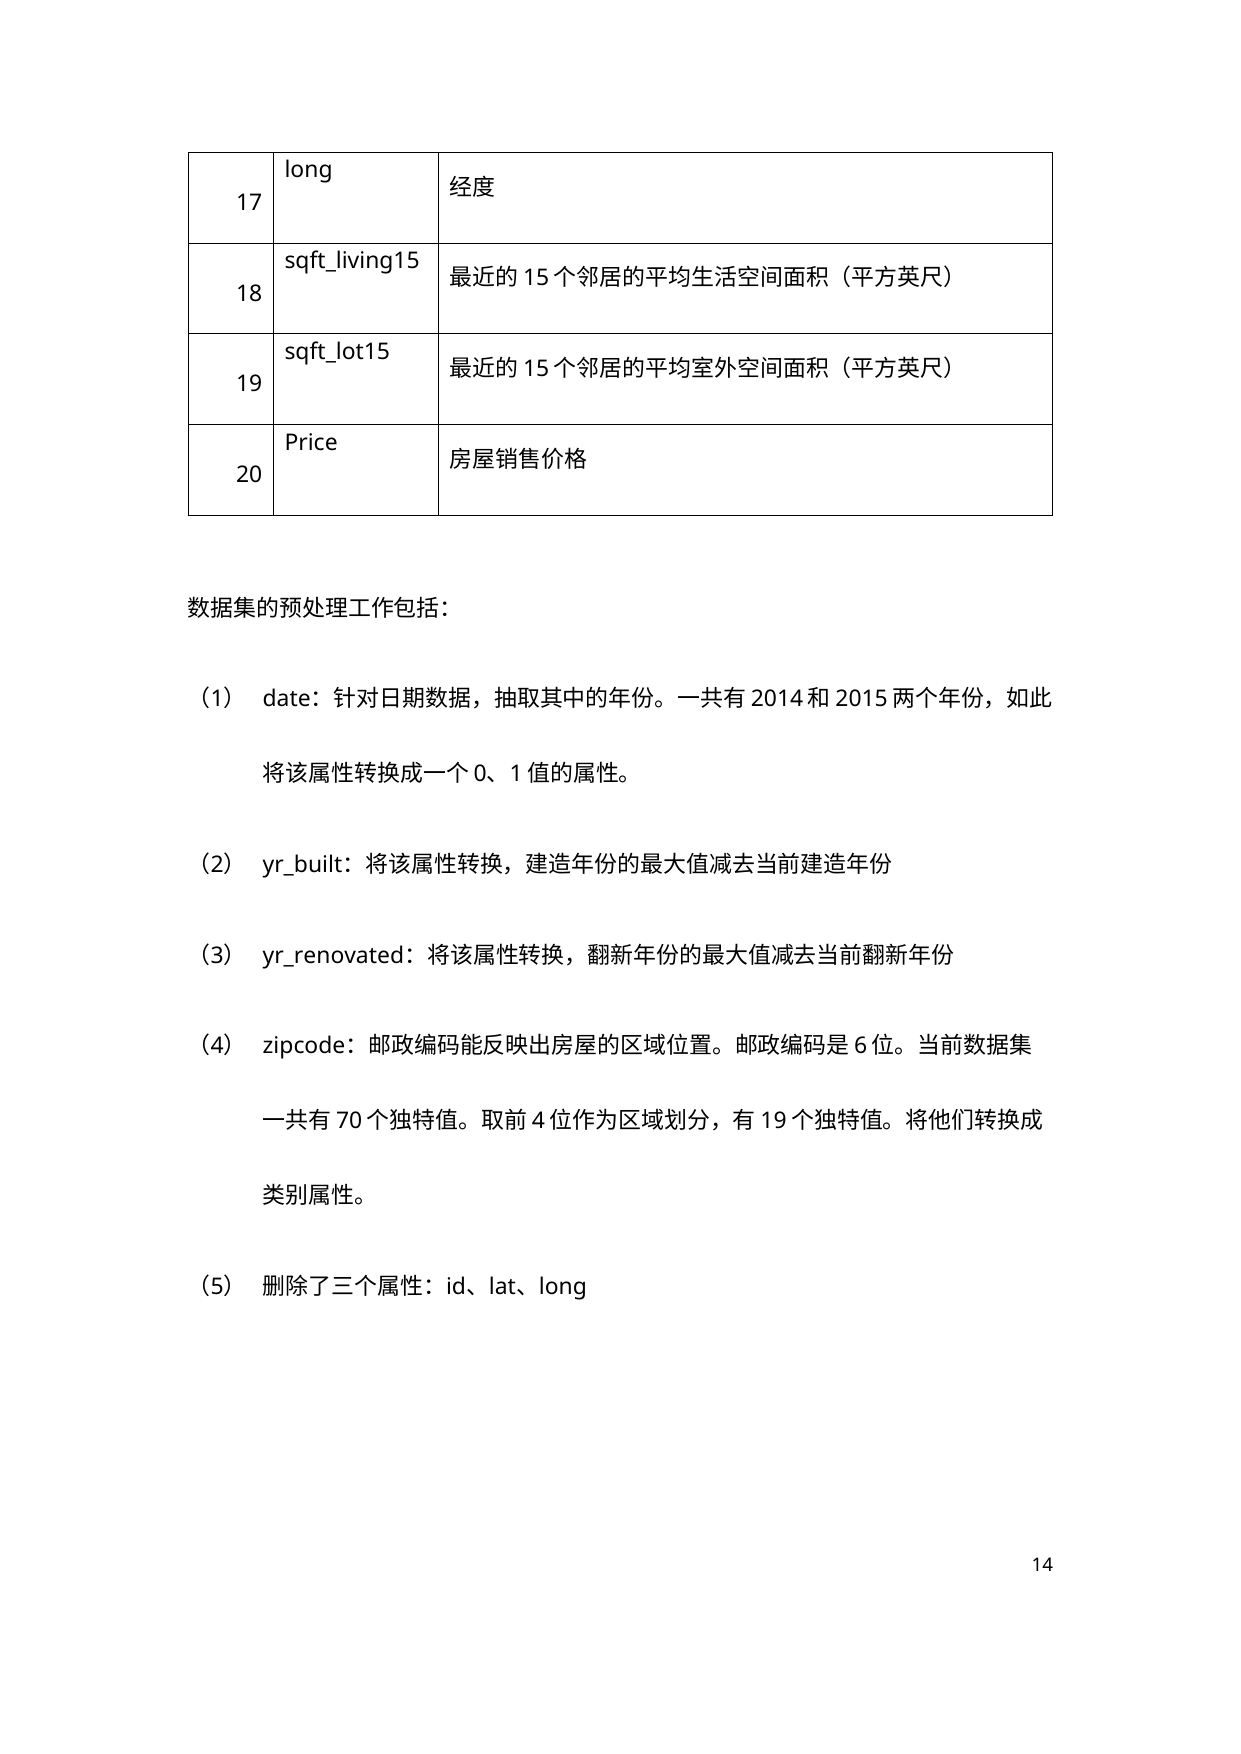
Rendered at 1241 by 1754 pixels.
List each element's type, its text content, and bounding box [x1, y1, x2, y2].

list 删除了三个属性：id、lat、long [187, 1252, 1053, 1317]
table_cell 17 [189, 153, 273, 242]
list date：针对日期数据，抽取其中的年份。一共有2014和2015两个年份，如此将该属性转换成一个0、1值的属性。 [187, 664, 1053, 804]
table_cell 房屋销售价格 [439, 425, 1052, 514]
table_cell long [274, 153, 438, 242]
table_cell 最近的15个邻居的平均室外空间面积（平方英尺） [439, 334, 1052, 424]
list yr_renovated：将该属性转换，翻新年份的最大值减去当前翻新年份 [187, 921, 1053, 986]
table_cell 经度 [439, 153, 1052, 242]
table_cell sqft_lot15 [274, 334, 438, 424]
table_cell 20 [189, 425, 273, 514]
list zipcode：邮政编码能反映出房屋的区域位置。邮政编码是6位。当前数据集一共有70个独特值。取前4位作为区域划分，有19个独特值。将他们转换成类别属性。 [187, 1012, 1053, 1226]
table_cell Price [274, 425, 438, 514]
list yr_built：将该属性转换，建造年份的最大值减去当前建造年份 [187, 830, 1053, 895]
table_cell 19 [189, 334, 273, 424]
text 数据集的预处理工作包括： [187, 574, 1053, 639]
table_cell 最近的15个邻居的平均生活空间面积（平方英尺） [439, 244, 1052, 333]
table_cell 18 [189, 244, 273, 333]
table_cell sqft_living15 [274, 244, 438, 333]
